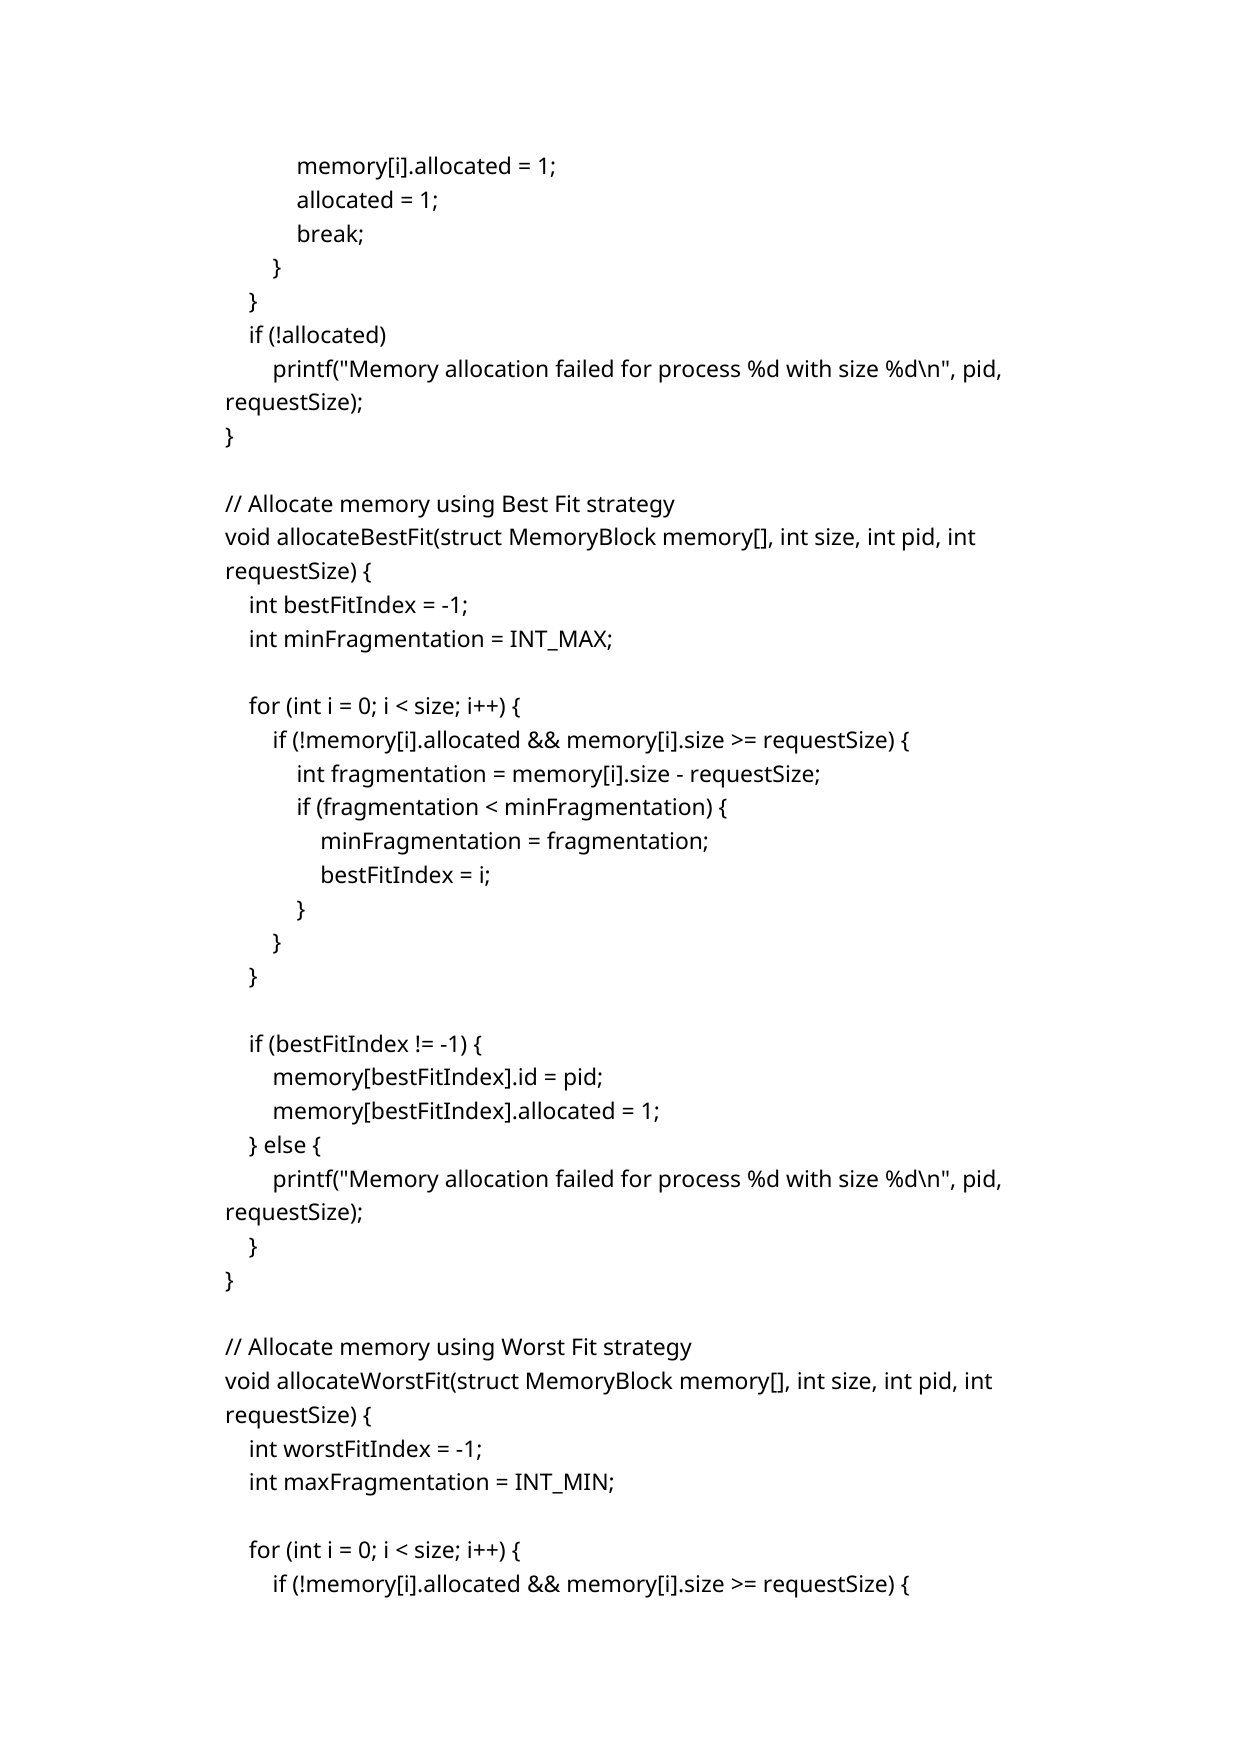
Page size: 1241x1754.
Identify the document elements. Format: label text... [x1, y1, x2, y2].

text for (int i = 0; i < size; i++) { [225, 690, 1090, 721]
text break; [225, 217, 1090, 249]
text if (!allocated) [225, 319, 1090, 350]
text } [225, 1264, 1090, 1295]
text } [225, 1230, 1090, 1261]
text allocated = 1; [225, 184, 1090, 215]
text } [225, 420, 1090, 451]
text int maxFragmentation = INT_MIN; [225, 1466, 1090, 1497]
text int worstFitIndex = -1; [225, 1432, 1090, 1464]
text if (!memory[i].allocated && memory[i].size >= requestSize) { [225, 1567, 1090, 1599]
text if (bestFitIndex != -1) { [225, 1027, 1090, 1059]
text for (int i = 0; i < size; i++) { [225, 1534, 1090, 1565]
text printf("Memory allocation failed for process %d with size %d\n", pid, requestSize); [225, 1162, 1090, 1227]
text printf("Memory allocation failed for process %d with size %d\n", pid, requestSize); [225, 352, 1090, 417]
text if (!memory[i].allocated && memory[i].size >= requestSize) { [225, 724, 1090, 755]
text bestFitIndex = i; [225, 859, 1090, 890]
text int fragmentation = memory[i].size - requestSize; [225, 757, 1090, 789]
text void allocateWorstFit(struct MemoryBlock memory[], int size, int pid, int requestSize) { [225, 1365, 1090, 1430]
text memory[i].allocated = 1; [225, 150, 1090, 181]
text minFragmentation = fragmentation; [225, 825, 1090, 856]
text memory[bestFitIndex].allocated = 1; [225, 1095, 1090, 1126]
text if (fragmentation < minFragmentation) { [225, 791, 1090, 822]
text void allocateBestFit(struct MemoryBlock memory[], int size, int pid, int requestSize) { [225, 521, 1090, 586]
text } [225, 926, 1090, 957]
text memory[bestFitIndex].id = pid; [225, 1061, 1090, 1092]
text // Allocate memory using Best Fit strategy [225, 487, 1090, 519]
text } [225, 960, 1090, 991]
text } else { [225, 1129, 1090, 1160]
text } [225, 892, 1090, 924]
text int bestFitIndex = -1; [225, 589, 1090, 620]
text // Allocate memory using Worst Fit strategy [225, 1331, 1090, 1362]
text int minFragmentation = INT_MAX; [225, 622, 1090, 654]
text } [225, 251, 1090, 282]
text } [225, 285, 1090, 316]
